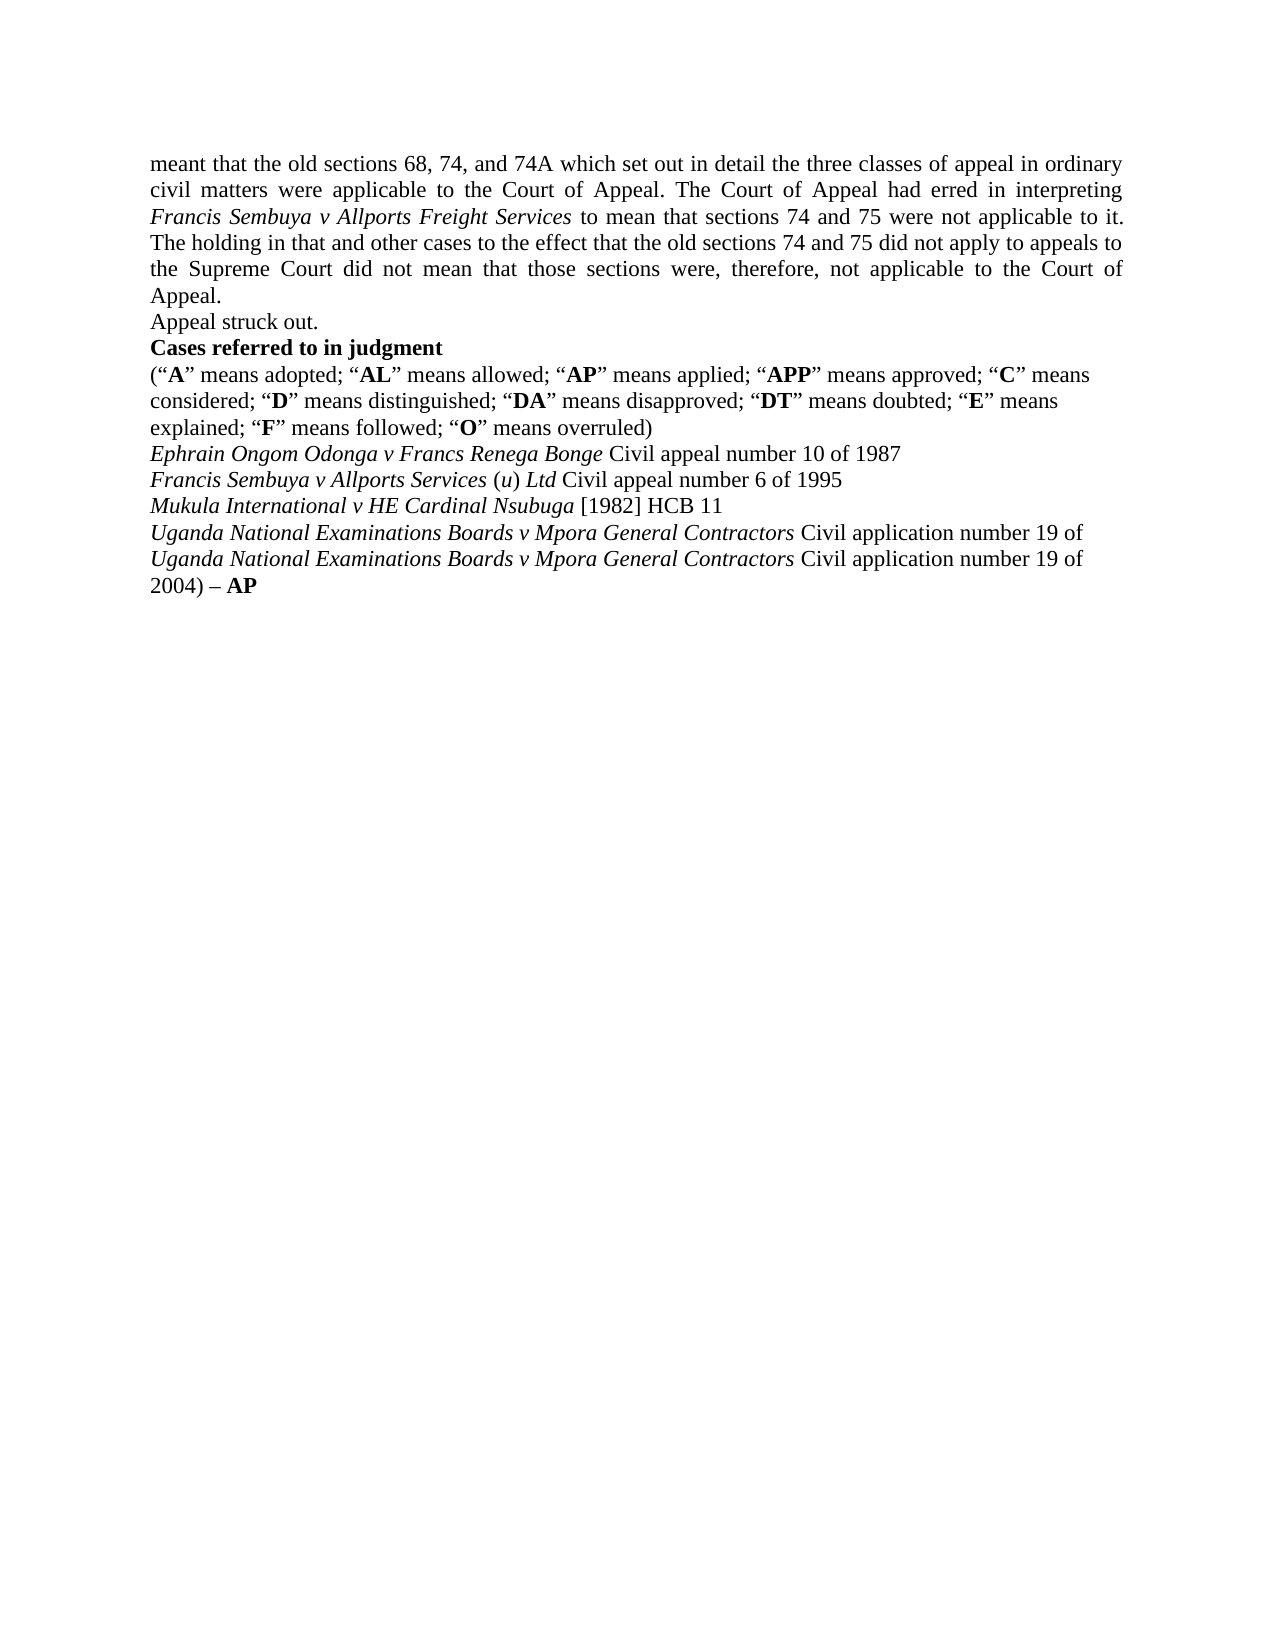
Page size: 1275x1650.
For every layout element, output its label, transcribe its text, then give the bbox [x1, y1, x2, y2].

text considered; “D” means distinguished; “DA” means disapproved; “DT” means doubted; “E” means [150, 387, 1125, 413]
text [150, 150, 1125, 308]
text Ephrain Ongom Odonga v Francs Renega Bonge Civil appeal number 10 of 1987 [150, 440, 1125, 466]
text Mukula International v HE Cardinal Nsubuga [1982] HCB 11 [150, 493, 1125, 519]
text (“A” means adopted; “AL” means allowed; “AP” means applied; “APP” means approved; “C” means [150, 361, 1125, 387]
text 2004) – AP [150, 572, 1125, 598]
text Uganda National Examinations Boards v Mpora General Contractors Civil application number 19 of [150, 519, 1125, 545]
text explained; “F” means followed; “O” means overruled) [150, 413, 1125, 440]
text Appeal struck out. [150, 308, 1125, 334]
text Francis Sembuya v Allports Services (u) Ltd Civil appeal number 6 of 1995 [150, 466, 1125, 493]
text Cases referred to in judgment [150, 334, 1125, 361]
text Uganda National Examinations Boards v Mpora General Contractors Civil application number 19 of [150, 545, 1125, 572]
